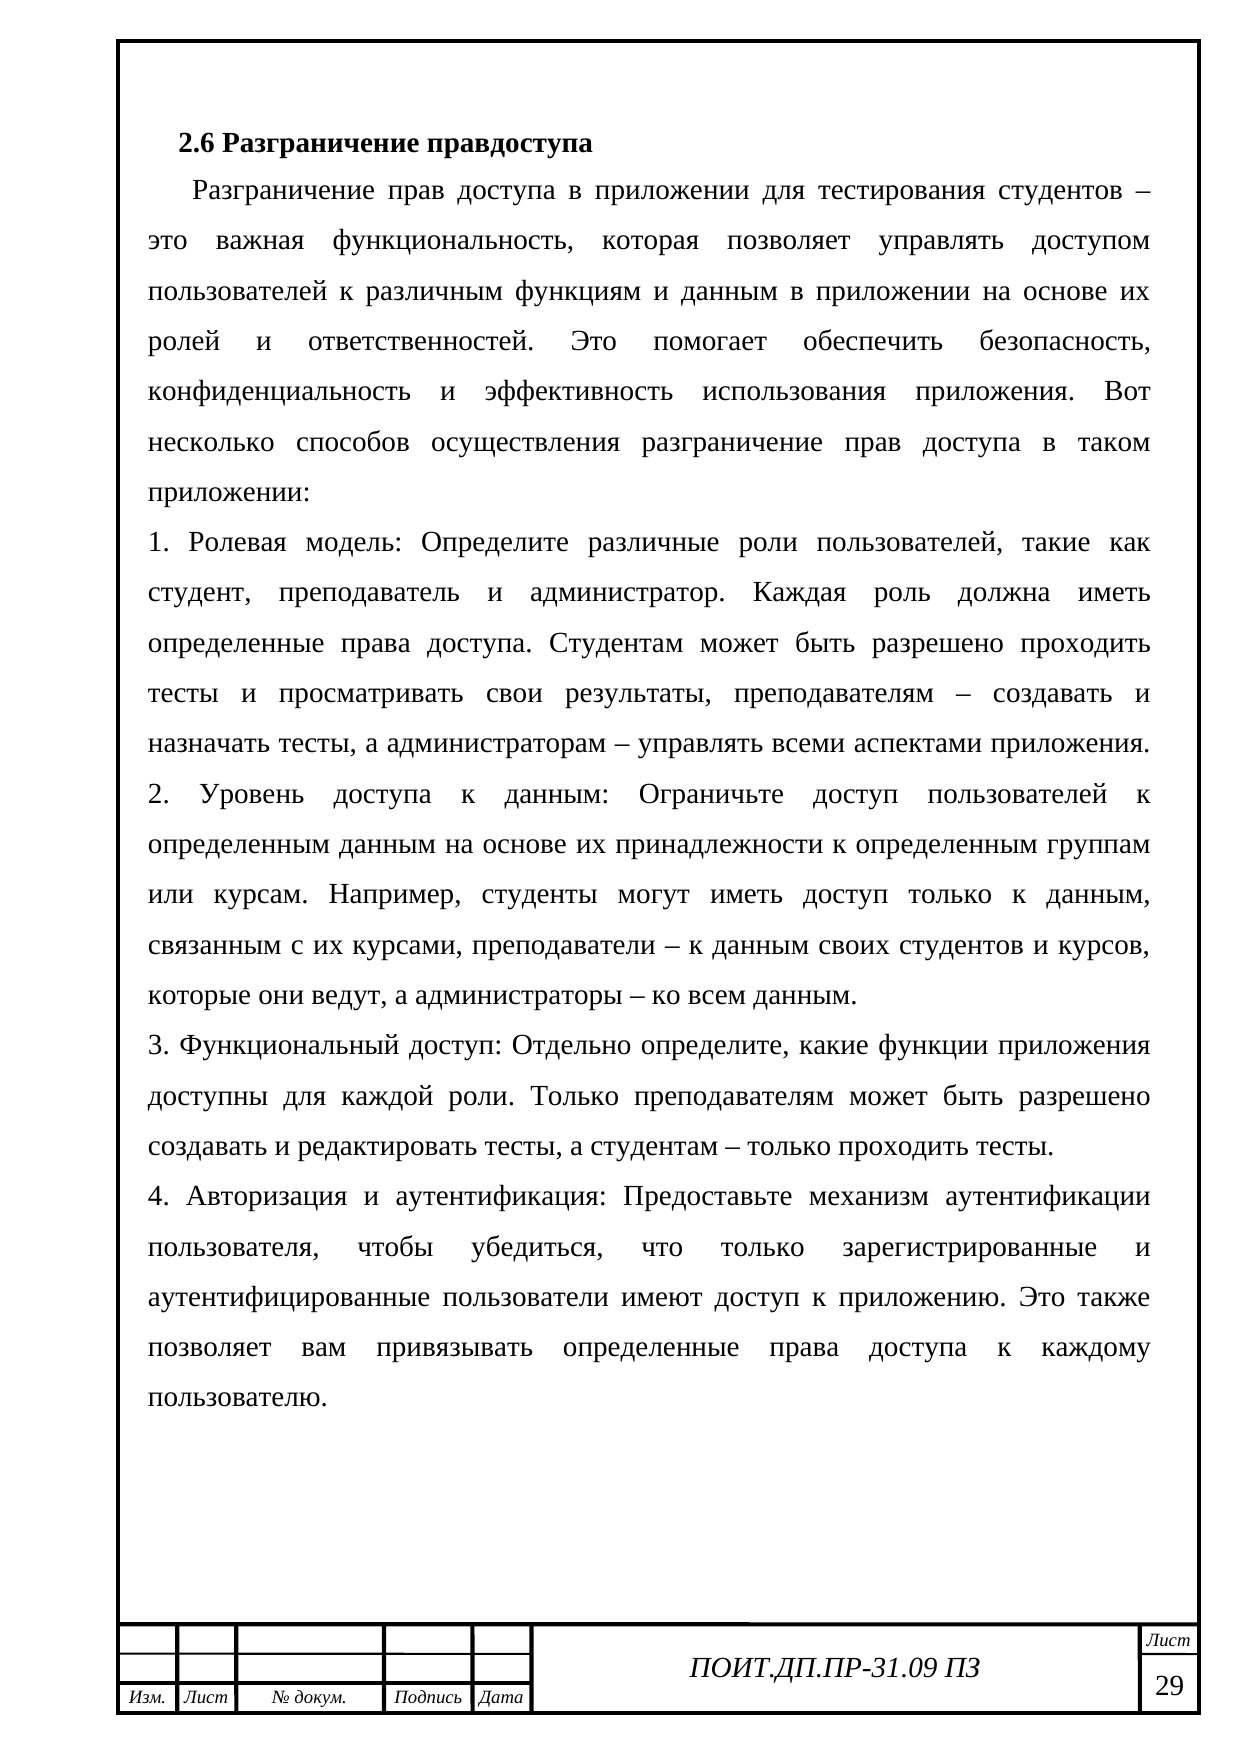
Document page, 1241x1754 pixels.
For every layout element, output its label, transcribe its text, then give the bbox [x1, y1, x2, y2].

text 3. Функциональный доступ: Отдельно определите, какие функции приложения доступны для каждой роли. Только преподавателям может быть разрешено создавать и редактировать тесты, а студентам – только проходить тесты. [148, 1027, 1152, 1162]
text Разграничение прав доступа в приложении для тестирования студентов – это важная функциональность, которая позволяет управлять доступом пользователей к различным функциям и данным в приложении на основе их ролей и ответственностей. Это помогает обеспечить безопасность, конфиденциальность и эффективность использования приложения. Вот несколько способов осуществления разграничение прав доступа в таком приложении: [148, 172, 1152, 507]
subtitle 2.6 Разграничение прав доступа [178, 125, 1152, 159]
text 1. Ролевая модель: Определите различные роли пользователей, такие как студент, преподаватель и администратор. Каждая роль должна иметь определенные права доступа. Студентам может быть разрешено проходить тесты и просматривать свои результаты, преподавателям – создавать и назначать тесты, а администраторам – управлять всеми аспектами приложения. 2. Уровень доступа к данным: Ограничьте доступ пользователей к определенным данным на основе их принадлежности к определенным группам или курсам. Например, студенты могут иметь доступ только к данным, связанным с их курсами, преподаватели – к данным своих студентов и курсов, которые они ведут, а администраторы – ко всем данным. [148, 524, 1152, 1011]
text 4. Авторизация и аутентификация: Предоставьте механизм аутентификации пользователя, чтобы убедиться, что только зарегистрированные и аутентифицированные пользователи имеют доступ к приложению. Это также позволяет вам привязывать определенные права доступа к каждому пользователю. [148, 1178, 1152, 1413]
